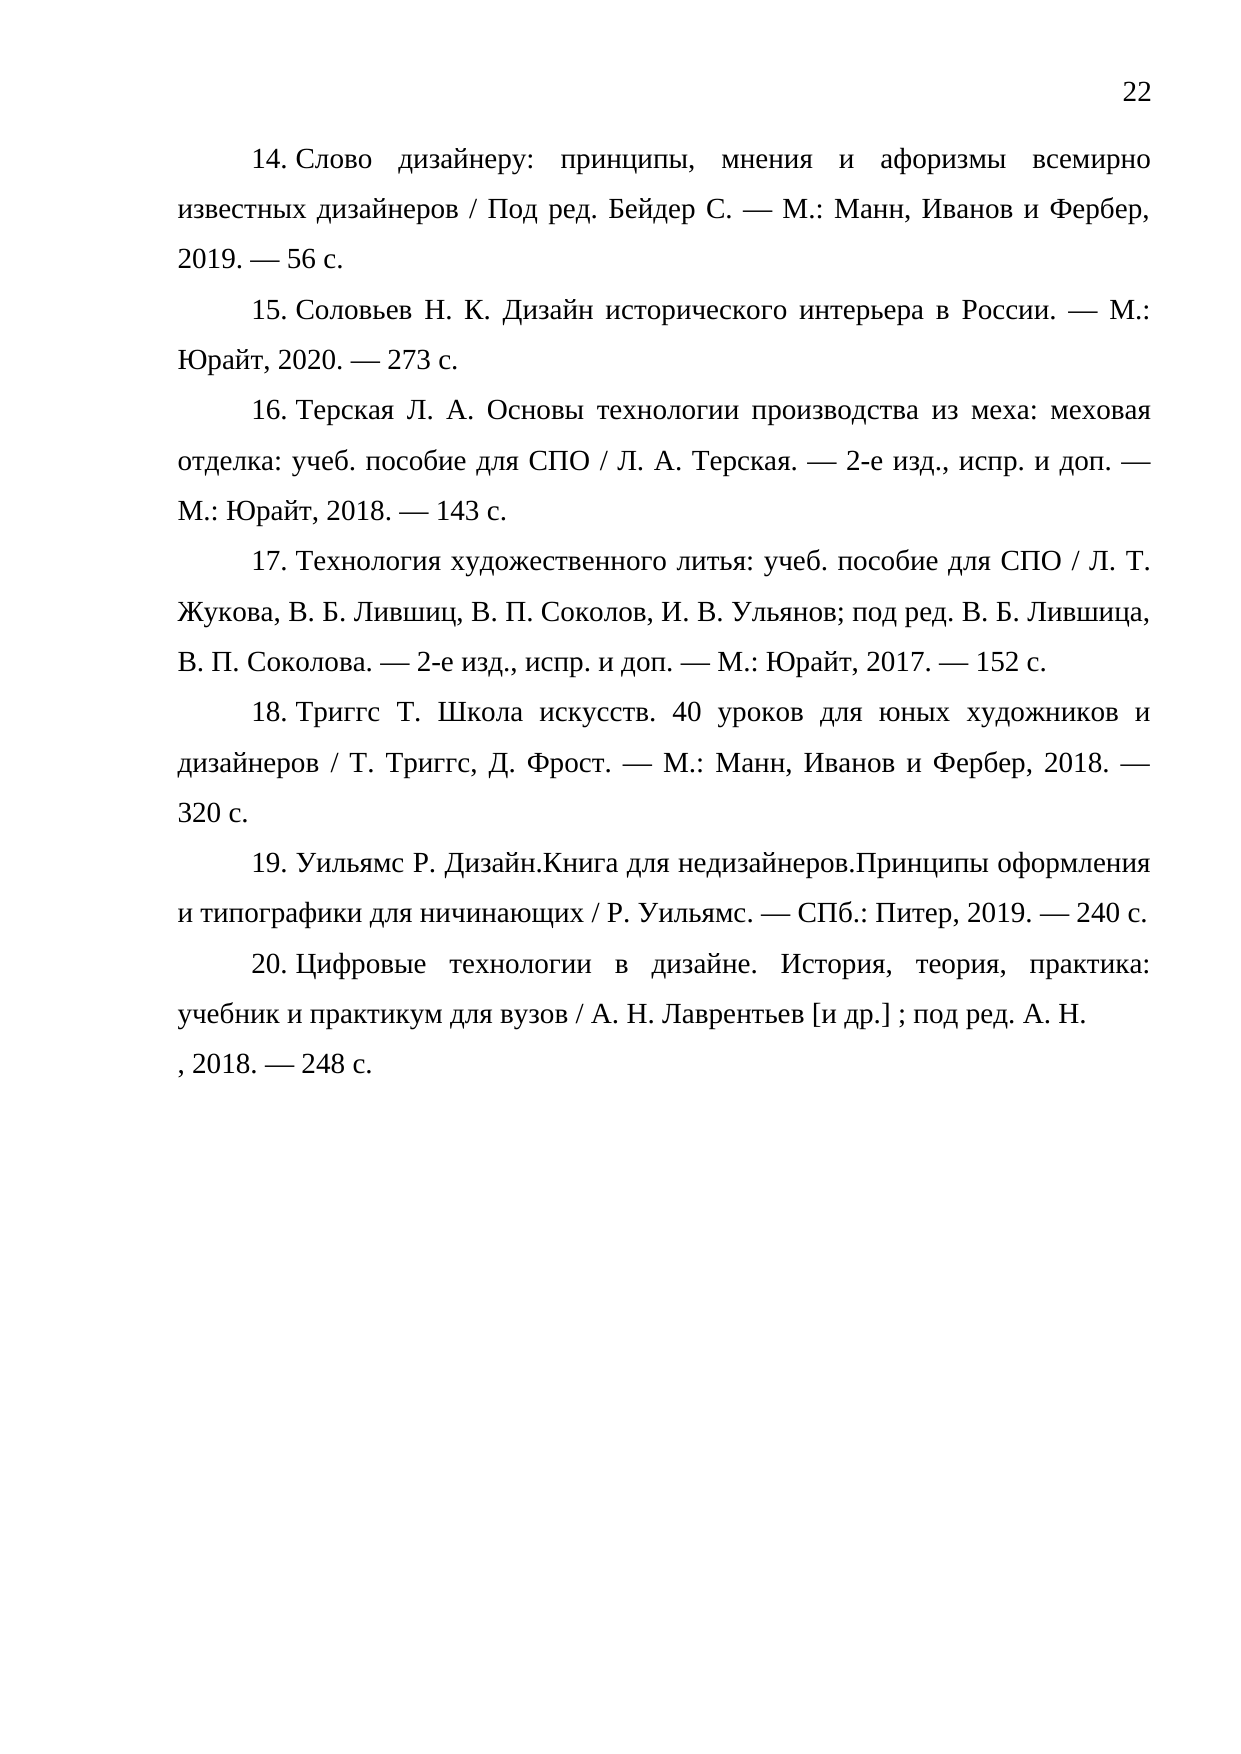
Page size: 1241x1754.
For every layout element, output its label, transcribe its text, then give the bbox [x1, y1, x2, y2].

list Соловьев Н. К. Дизайн исторического интерьера в России. — М.: Юрайт, 2020. — 273 c. [177, 292, 1152, 376]
list Триггс Т. Школа искусств. 40 уроков для юных художников и дизайнеров / Т. Триггс, Д. Фрост. — М.: Манн, Иванов и Фербер, 2018. — 320 c. [177, 694, 1152, 828]
text , 2018. — 248 c. [177, 1047, 1152, 1080]
list Цифровые технологии в дизайне. История, теория, практика: учебник и практикум для вузов / А. Н. Лаврентьев [и др.] ; под ред. А. Н. [177, 946, 1152, 1030]
list Технология художественного литья: учеб. пособие для СПО / Л. Т. Жукова, В. Б. Лившиц, В. П. Соколов, И. В. Ульянов; под ред. В. Б. Лившица, В. П. Соколова. — 2-е изд., испр. и доп. — М.: Юрайт, 2017. — 152 с. [177, 543, 1152, 678]
list Уильямс Р. Дизайн.Книга для недизайнеров.Принципы оформления и типографики для ничинающих / Р. Уильямс. — СПб.: Питер, 2019. — 240 c. [177, 845, 1152, 929]
list Терская Л. А. Основы технологии производства из меха: меховая отделка: учеб. пособие для СПО / Л. А. Терская. — 2-е изд., испр. и доп. — М.: Юрайт, 2018. — 143 с. [177, 392, 1152, 527]
list Слово дизайнеру: принципы, мнения и афоризмы всемирно известных дизайнеров / Под ред. Бейдер С. — М.: Манн, Иванов и Фербер, 2019. — 56 c. [177, 141, 1152, 275]
